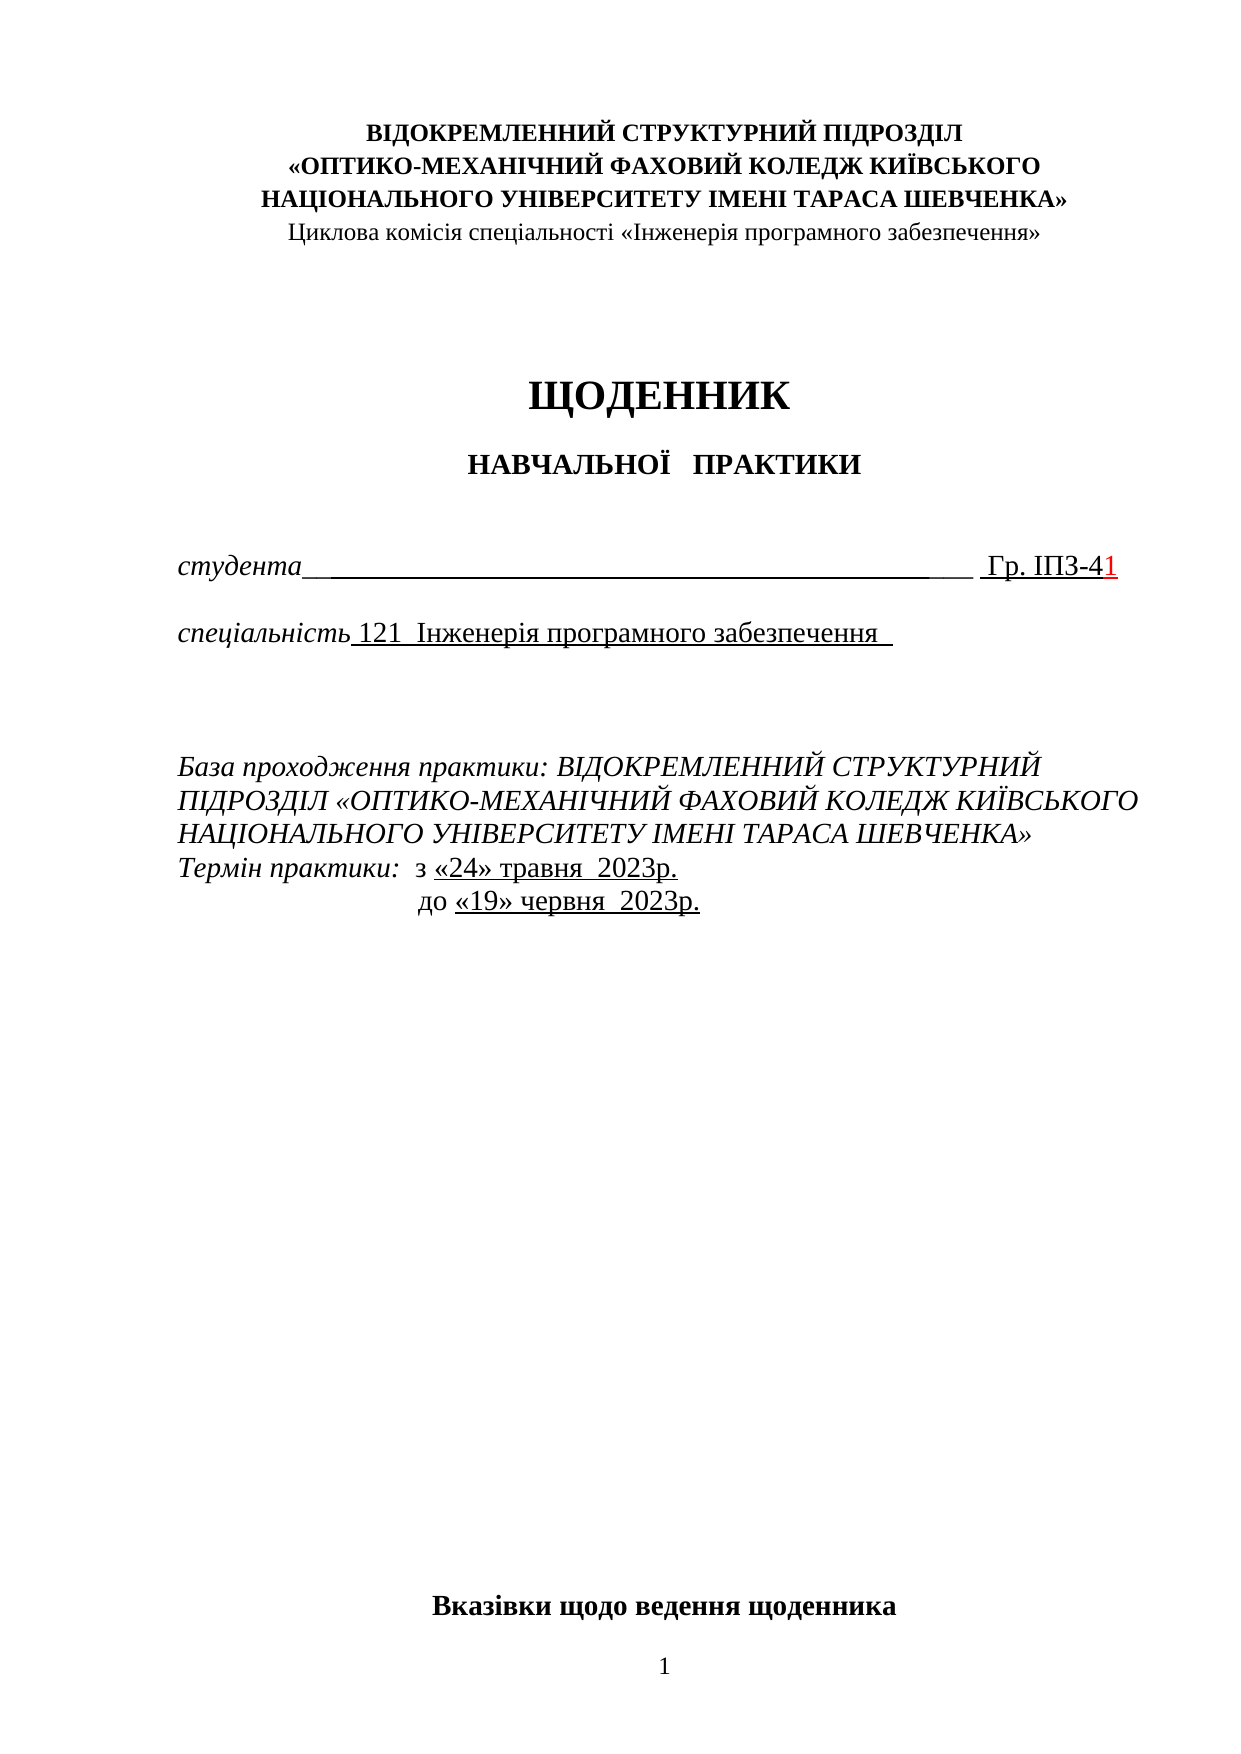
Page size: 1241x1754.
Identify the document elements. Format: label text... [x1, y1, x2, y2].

text до «19» червня 2023р. [177, 883, 1152, 917]
text ВІДОКРЕМЛЕННИЙ СТРУКТУРНИЙ ПІДРОЗДІЛ [177, 118, 1152, 147]
text Термін практики: з «24» травня 2023р. [177, 850, 1152, 883]
text спеціальність 121 Інженерія програмного забезпечення [177, 615, 1152, 648]
text Циклова комісія спеціальності «Інженерія програмного забезпечення» [177, 217, 1152, 246]
text НАВЧАЛЬНОЇ ПРАКТИКИ [177, 447, 1152, 481]
text «ОПТИКО-МЕХАНІЧНИЙ ФАХОВИЙ КОЛЕДЖ КИЇВСЬКОГО НАЦІОНАЛЬНОГО УНІВЕРСИТЕТУ ІМЕНІ ТАРАСА ШЕВЧЕНКА» [177, 151, 1152, 213]
text Вказівки щодо ведення щоденника [177, 1588, 1152, 1621]
text студента______________________________________________ Гр. ІПЗ-41 [177, 548, 1152, 581]
text База проходження практики: ВІДОКРЕМЛЕННИЙ СТРУКТУРНИЙ ПІДРОЗДІЛ «ОПТИКО-МЕХАНІЧНИЙ ФАХОВИЙ КОЛЕДЖ КИЇВСЬКОГО НАЦІОНАЛЬНОГО УНІВЕРСИТЕТУ ІМЕНІ ТАРАСА ШЕВЧЕНКА» [177, 749, 1152, 850]
text ЩОДЕННИК [177, 371, 1152, 447]
